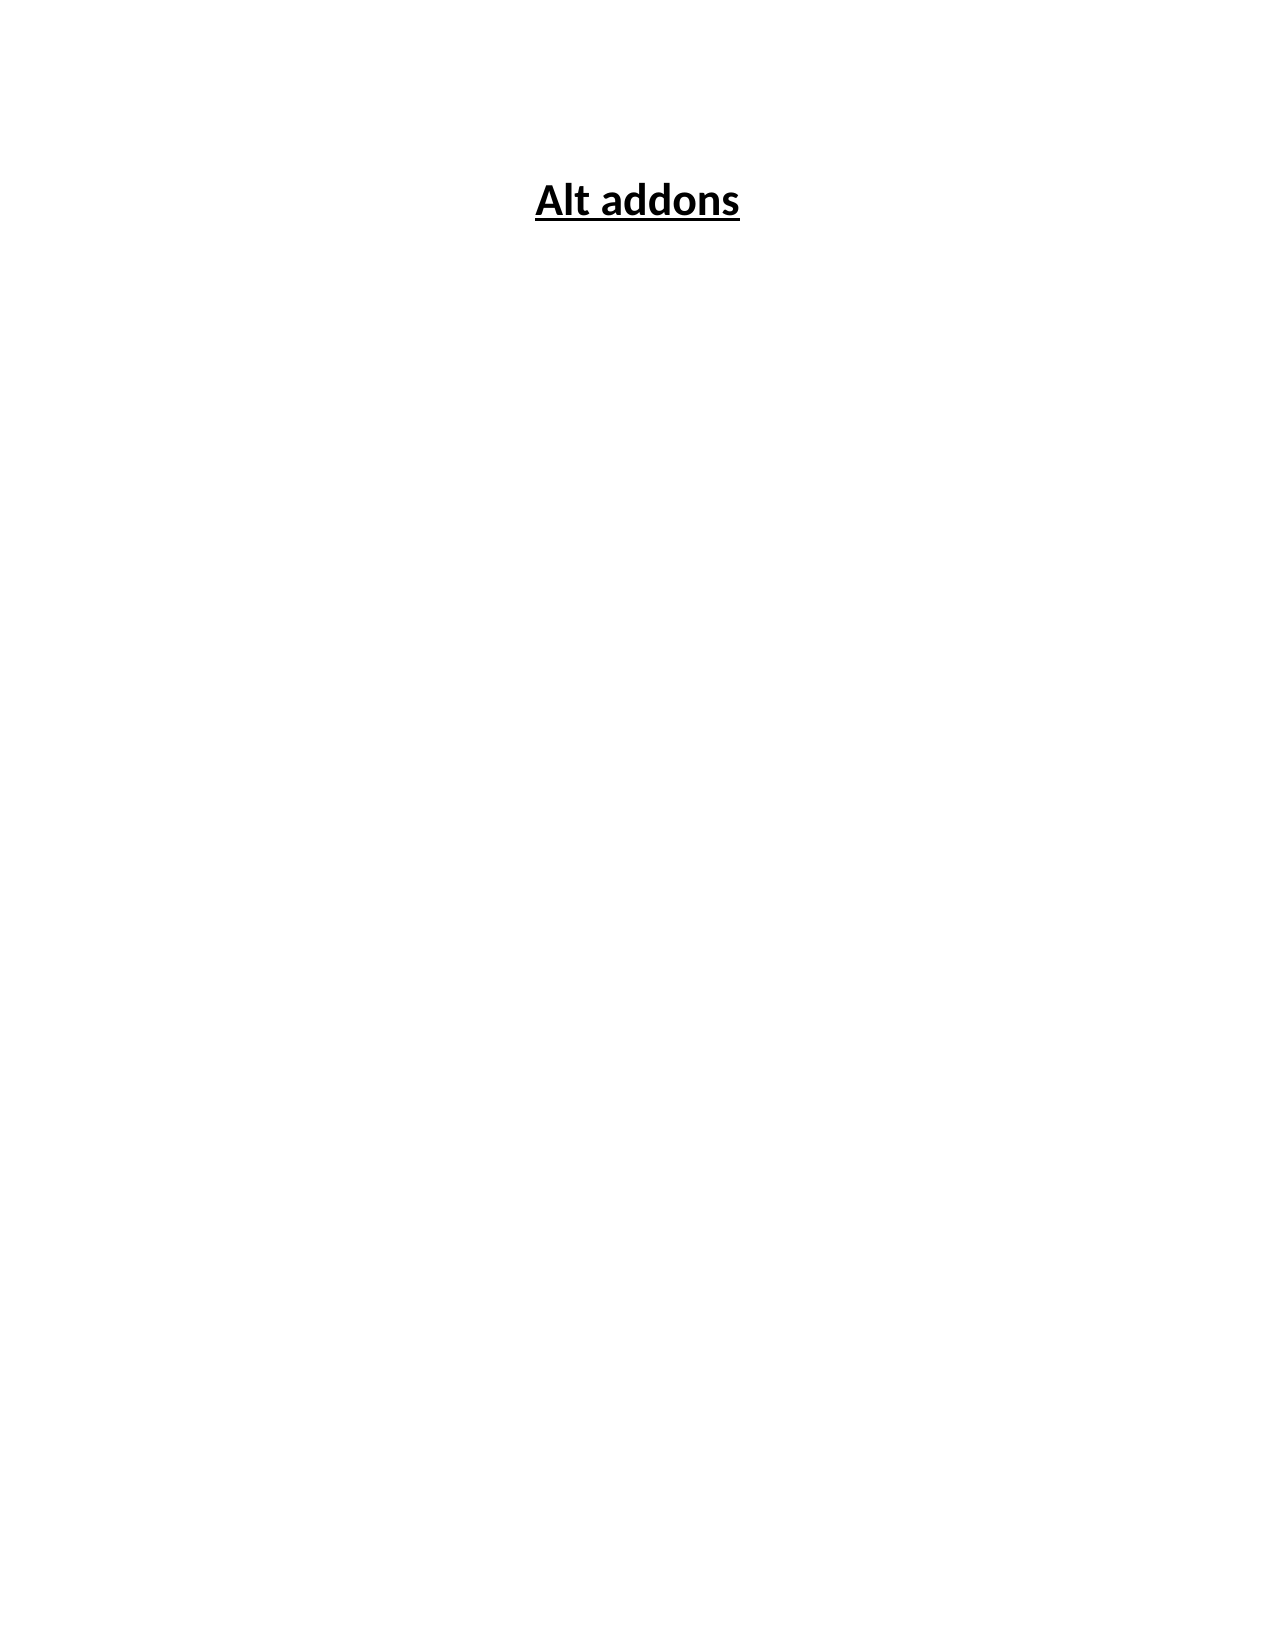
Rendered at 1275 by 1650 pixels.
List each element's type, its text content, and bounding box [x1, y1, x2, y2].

subtitle Alt addons [187, 171, 1087, 227]
